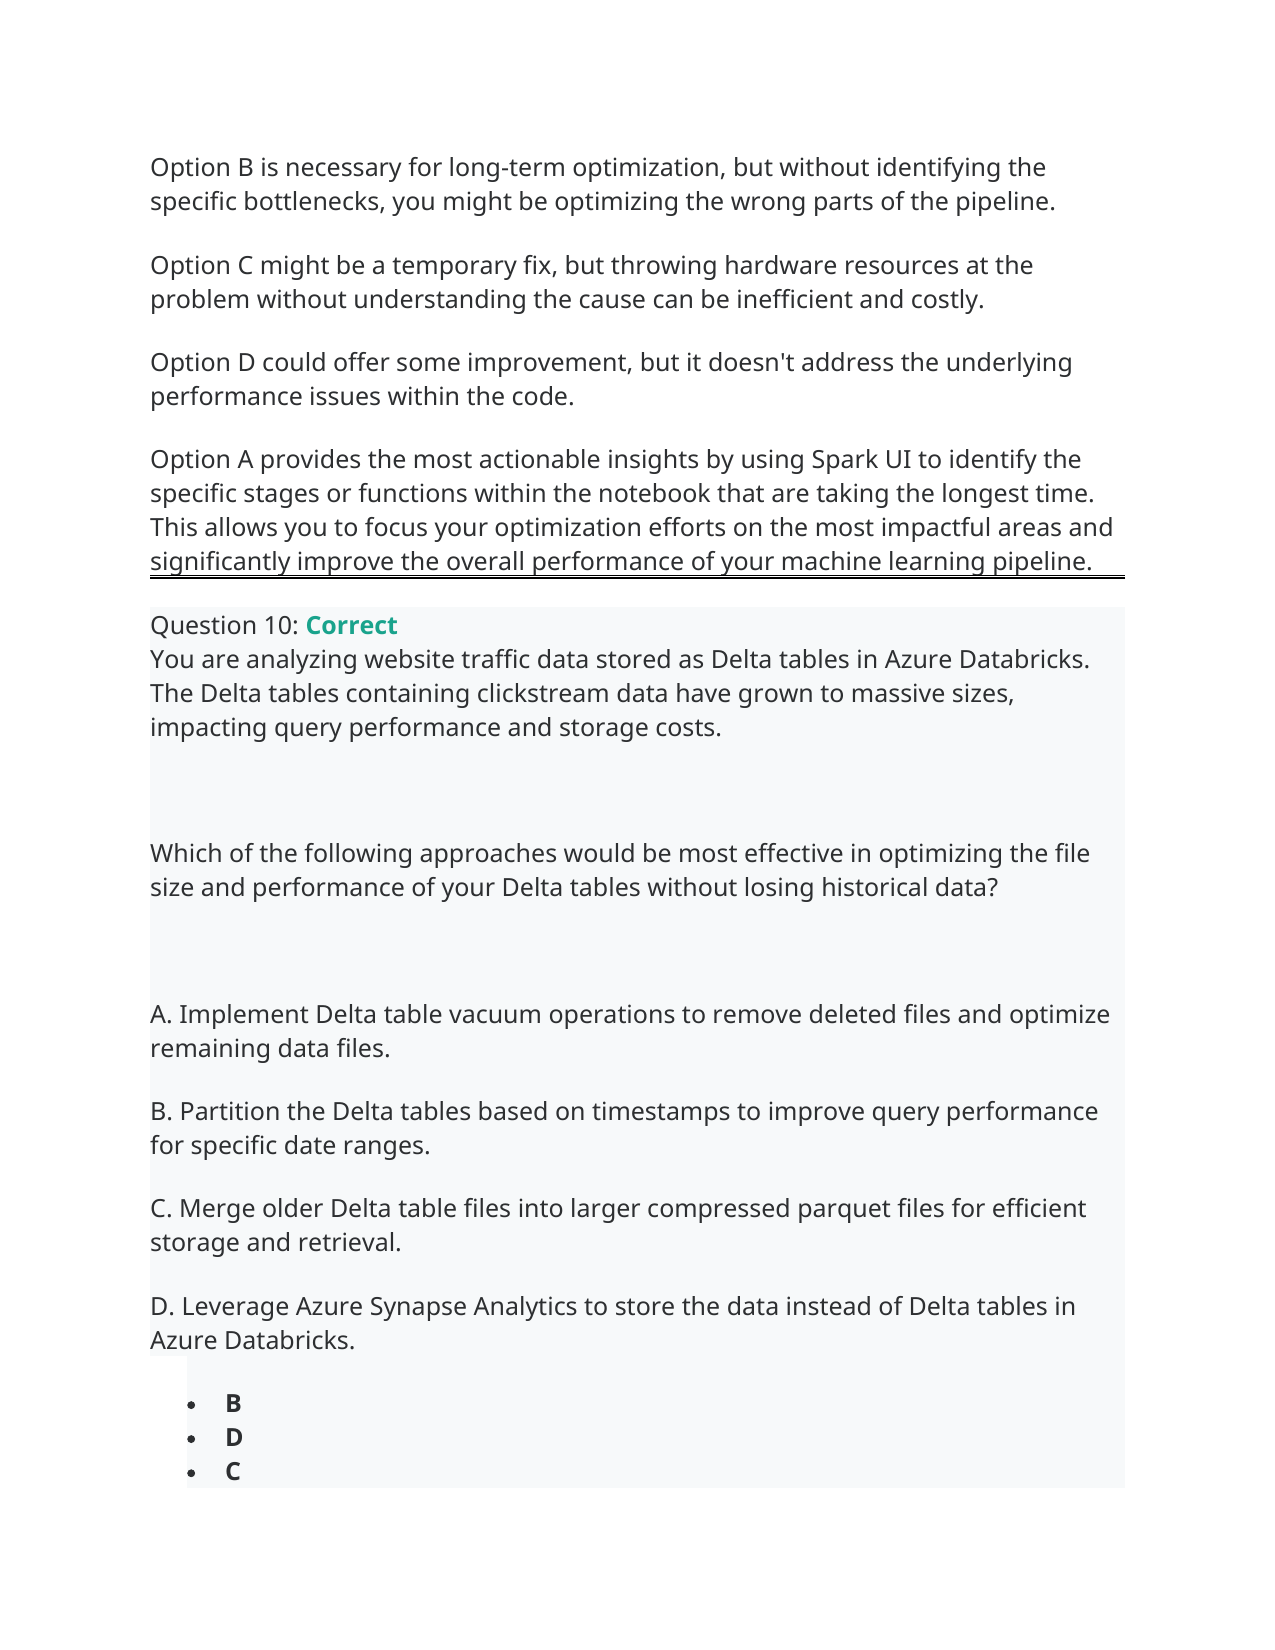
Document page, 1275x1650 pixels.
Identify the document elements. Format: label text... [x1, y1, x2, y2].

text A. Implement Delta table vacuum operations to remove deleted files and optimize remaining data files. [150, 996, 1125, 1064]
text Which of the following approaches would be most effective in optimizing the file size and performance of your Delta tables without losing historical data? [150, 836, 1125, 904]
text Option A provides the most actionable insights by using Spark UI to identify the specific stages or functions within the notebook that are taking the longest time. This allows you to focus your optimization efforts on the most impactful areas and significantly improve the overall performance of your machine learning pipeline. [150, 442, 1125, 575]
list D [187, 1420, 1125, 1454]
text Option B is necessary for long-term optimization, but without identifying the specific bottlenecks, you might be optimizing the wrong parts of the pipeline. [150, 150, 1125, 218]
text C. Merge older Delta table files into larger compressed parquet files for efficient storage and retrieval. [150, 1191, 1125, 1259]
text Option C might be a temporary fix, but throwing hardware resources at the problem without understanding the cause can be inefficient and costly. [150, 247, 1125, 315]
list C [187, 1454, 1125, 1488]
text D. Leverage Azure Synapse Analytics to store the data instead of Delta tables in Azure Databricks. [150, 1288, 1125, 1356]
list B [187, 1386, 1125, 1420]
text Option D could offer some improvement, but it doesn't address the underlying performance issues within the code. [150, 344, 1125, 413]
text You are analyzing website traffic data stored as Delta tables in Azure Databricks. The Delta tables containing clickstream data have grown to massive sizes, impacting query performance and storage costs. [150, 641, 1125, 743]
text Question 10: Correct [150, 607, 1125, 641]
text B. Partition the Delta tables based on timestamps to improve query performance for specific date ranges. [150, 1094, 1125, 1162]
